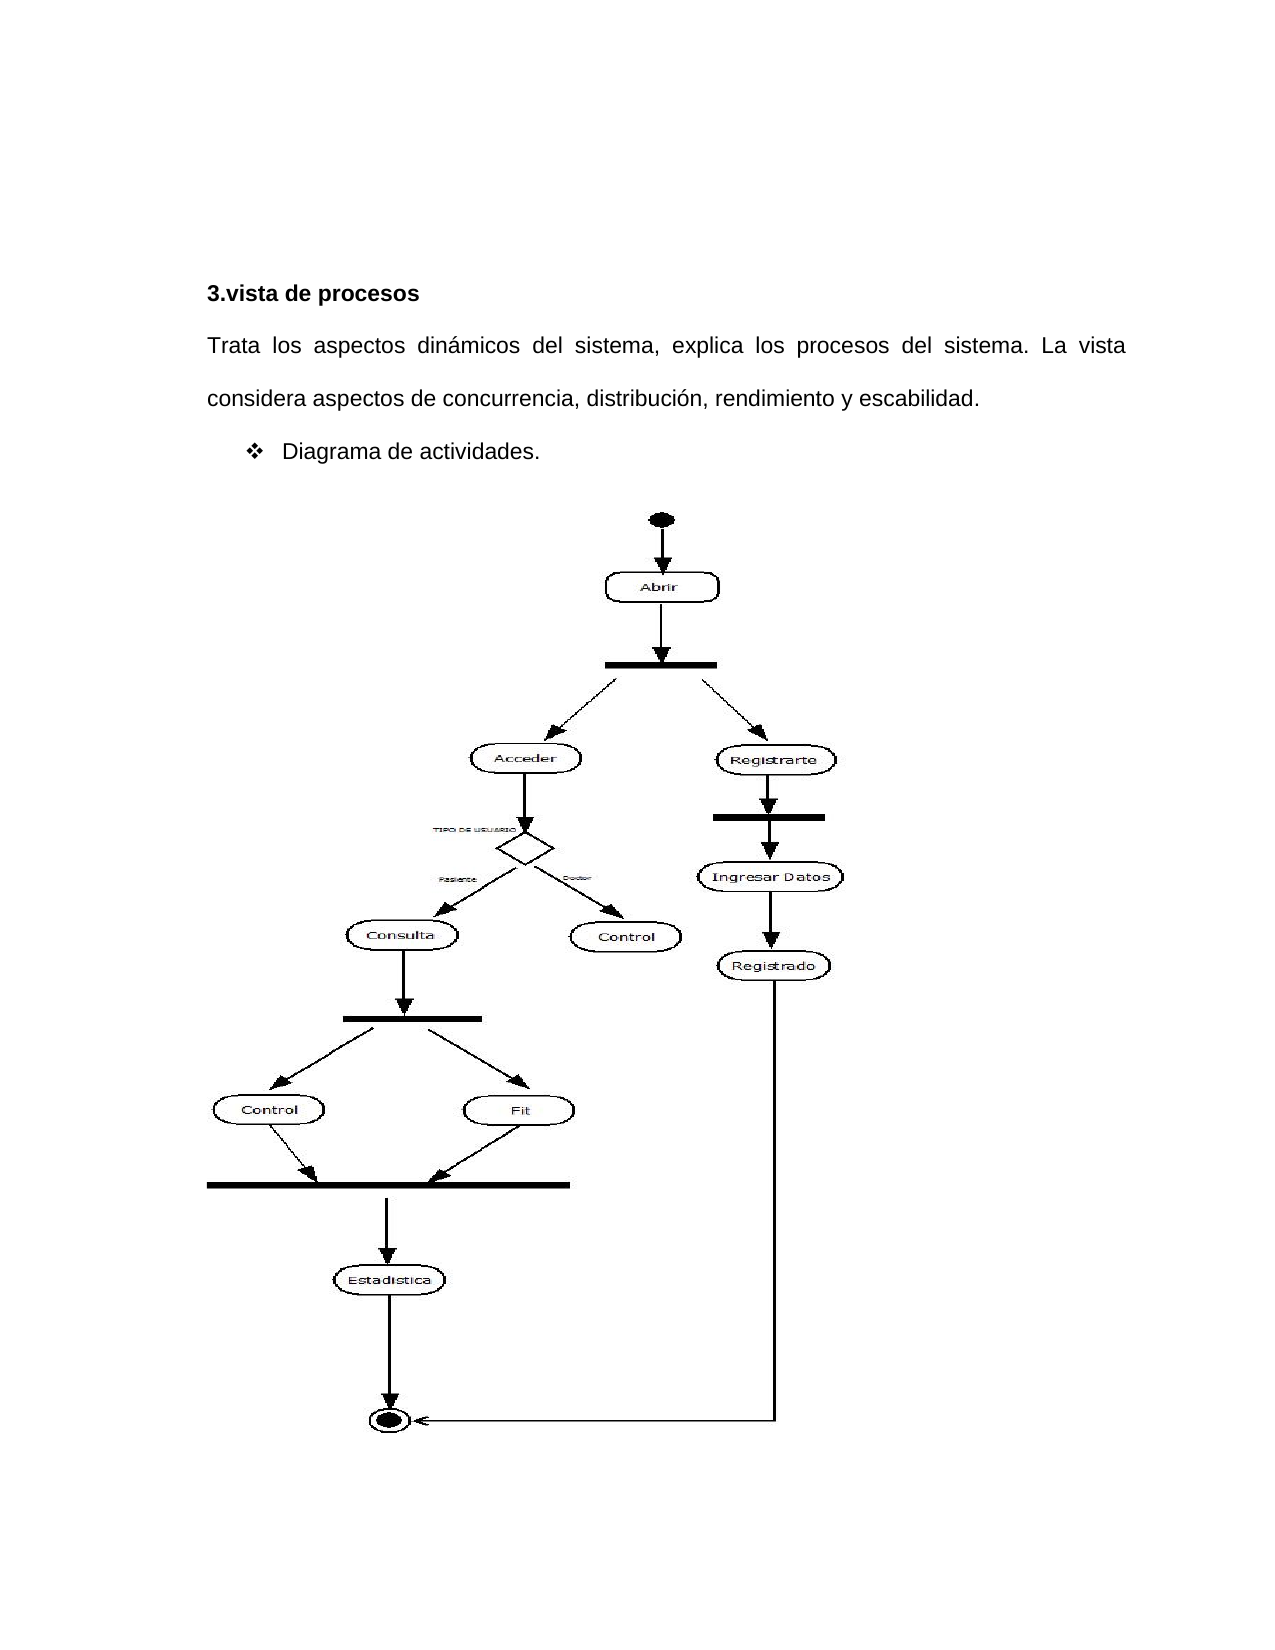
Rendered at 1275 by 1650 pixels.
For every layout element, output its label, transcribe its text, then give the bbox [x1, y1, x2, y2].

picture [206, 511, 1062, 1435]
text Trata los aspectos dinámicos del sistema, explica los procesos del sistema. La vista considera aspectos de concurrencia, distribución, rendimiento y escabilidad. [207, 332, 1127, 411]
list Diagrama de actividades. [244, 438, 1127, 464]
text 3.vista de procesos [207, 279, 1127, 306]
